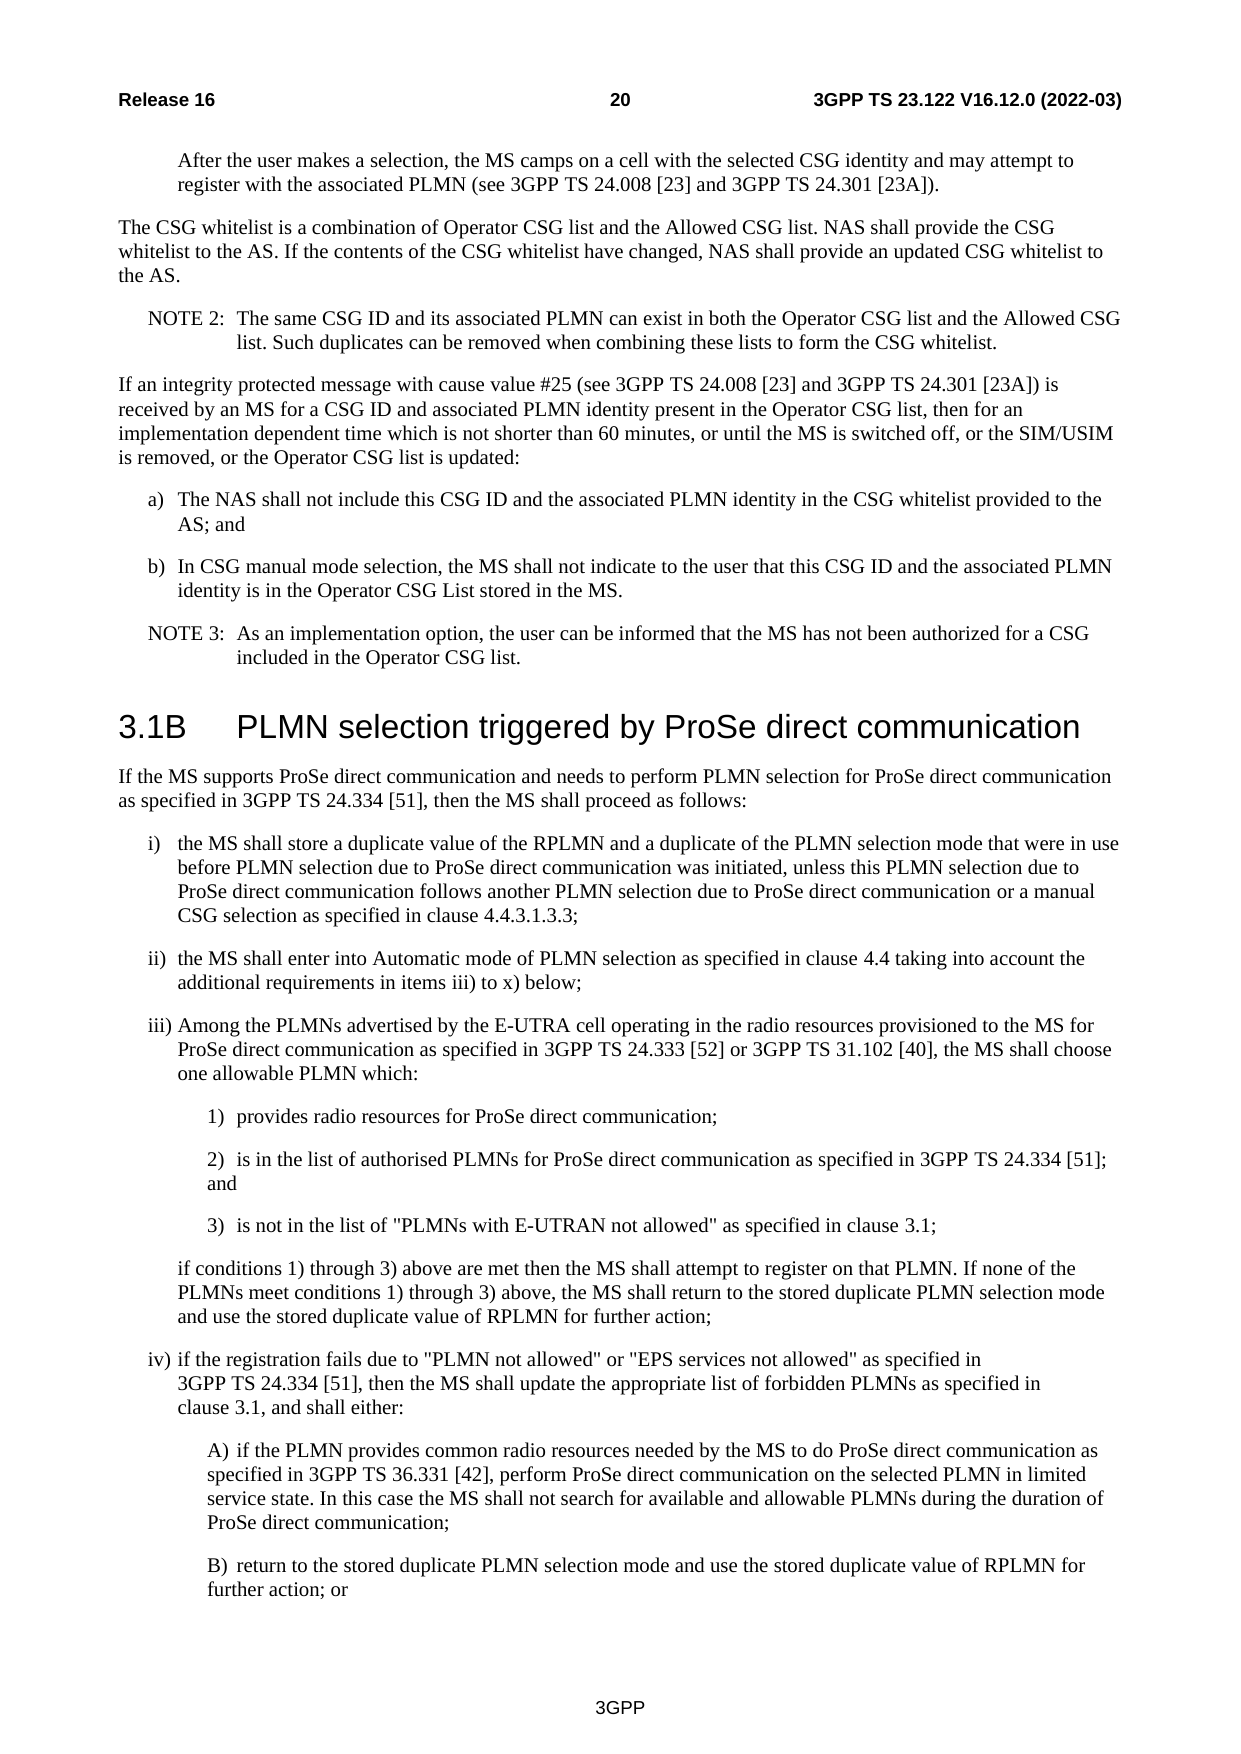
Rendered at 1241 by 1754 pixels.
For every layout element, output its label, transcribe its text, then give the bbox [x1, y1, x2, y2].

text if conditions 1) through 3) above are met then the MS shall attempt to register on that PLMN. If none of the PLMNs meet conditions 1) through 3) above, the MS shall return to the stored duplicate PLMN selection mode and use the stored duplicate value of RPLMN for further action; [148, 1256, 1122, 1328]
text b) In CSG manual mode selection, the MS shall not indicate to the user that this CSG ID and the associated PLMN identity is in the Operator CSG List stored in the MS. [148, 554, 1122, 602]
text a) The NAS shall not include this CSG ID and the associated PLMN identity in the CSG whitelist provided to the AS; and [148, 487, 1122, 536]
text 2) is in the list of authorised PLMNs for ProSe direct communication as specified in 3GPP TS 24.334 [51]; and [207, 1146, 1122, 1194]
text iii) Among the PLMNs advertised by the E-UTRA cell operating in the radio resources provisioned to the MS for ProSe direct communication as specified in 3GPP TS 24.333 [52] or 3GPP TS 31.102 [40], the MS shall choose one allowable PLMN which: [148, 1013, 1122, 1085]
text 3) is not in the list of "PLMNs with E-UTRAN not allowed" as specified in clause 3.1; [207, 1213, 1122, 1237]
text ii) the MS shall enter into Automatic mode of PLMN selection as specified in clause 4.4 taking into account the additional requirements in items iii) to x) below; [148, 946, 1122, 994]
text If the MS supports ProSe direct communication and needs to perform PLMN selection for ProSe direct communication as specified in 3GPP TS 24.334 [51], then the MS shall proceed as follows: [118, 764, 1122, 812]
text B) return to the stored duplicate PLMN selection mode and use the stored duplicate value of RPLMN for further action; or [207, 1553, 1122, 1601]
text i) the MS shall store a duplicate value of the RPLMN and a duplicate of the PLMN selection mode that were in use before PLMN selection due to ProSe direct communication was initiated, unless this PLMN selection due to ProSe direct communication follows another PLMN selection due to ProSe direct communication or a manual CSG selection as specified in clause 4.4.3.1.3.3; [148, 831, 1122, 927]
text After the user makes a selection, the MS camps on a cell with the selected CSG identity and may attempt to register with the associated PLMN (see 3GPP TS 24.008 [23] and 3GPP TS 24.301 [23A]). [148, 148, 1122, 196]
text NOTE 2: The same CSG ID and its associated PLMN can exist in both the Operator CSG list and the Allowed CSG list. Such duplicates can be removed when combining these lists to form the CSG whitelist. [148, 306, 1122, 354]
text If an integrity protected message with cause value #25 (see 3GPP TS 24.008 [23] and 3GPP TS 24.301 [23A]) is received by an MS for a CSG ID and associated PLMN identity present in the Operator CSG list, then for an implementation dependent time which is not shorter than 60 minutes, or until the MS is switched off, or the SIM/USIM is removed, or the Operator CSG list is updated: [118, 372, 1122, 469]
text The CSG whitelist is a combination of Operator CSG list and the Allowed CSG list. NAS shall provide the CSG whitelist to the AS. If the contents of the CSG whitelist have changed, NAS shall provide an updated CSG whitelist to the AS. [118, 214, 1122, 287]
text 1) provides radio resources for ProSe direct communication; [207, 1104, 1122, 1128]
text A) if the PLMN provides common radio resources needed by the MS to do ProSe direct communication as specified in 3GPP TS 36.331 [42], perform ProSe direct communication on the selected PLMN in limited service state. In this case the MS shall not search for available and allowable PLMNs during the duration of ProSe direct communication; [207, 1438, 1122, 1534]
subtitle 3.1B PLMN selection triggered by ProSe direct communication [118, 707, 1122, 745]
text NOTE 3: As an implementation option, the user can be informed that the MS has not been authorized for a CSG included in the Operator CSG list. [148, 621, 1122, 669]
text iv) if the registration fails due to "PLMN not allowed" or "EPS services not allowed" as specified in 3GPP TS 24.334 [51], then the MS shall update the appropriate list of forbidden PLMNs as specified in clause 3.1, and shall either: [148, 1347, 1122, 1419]
